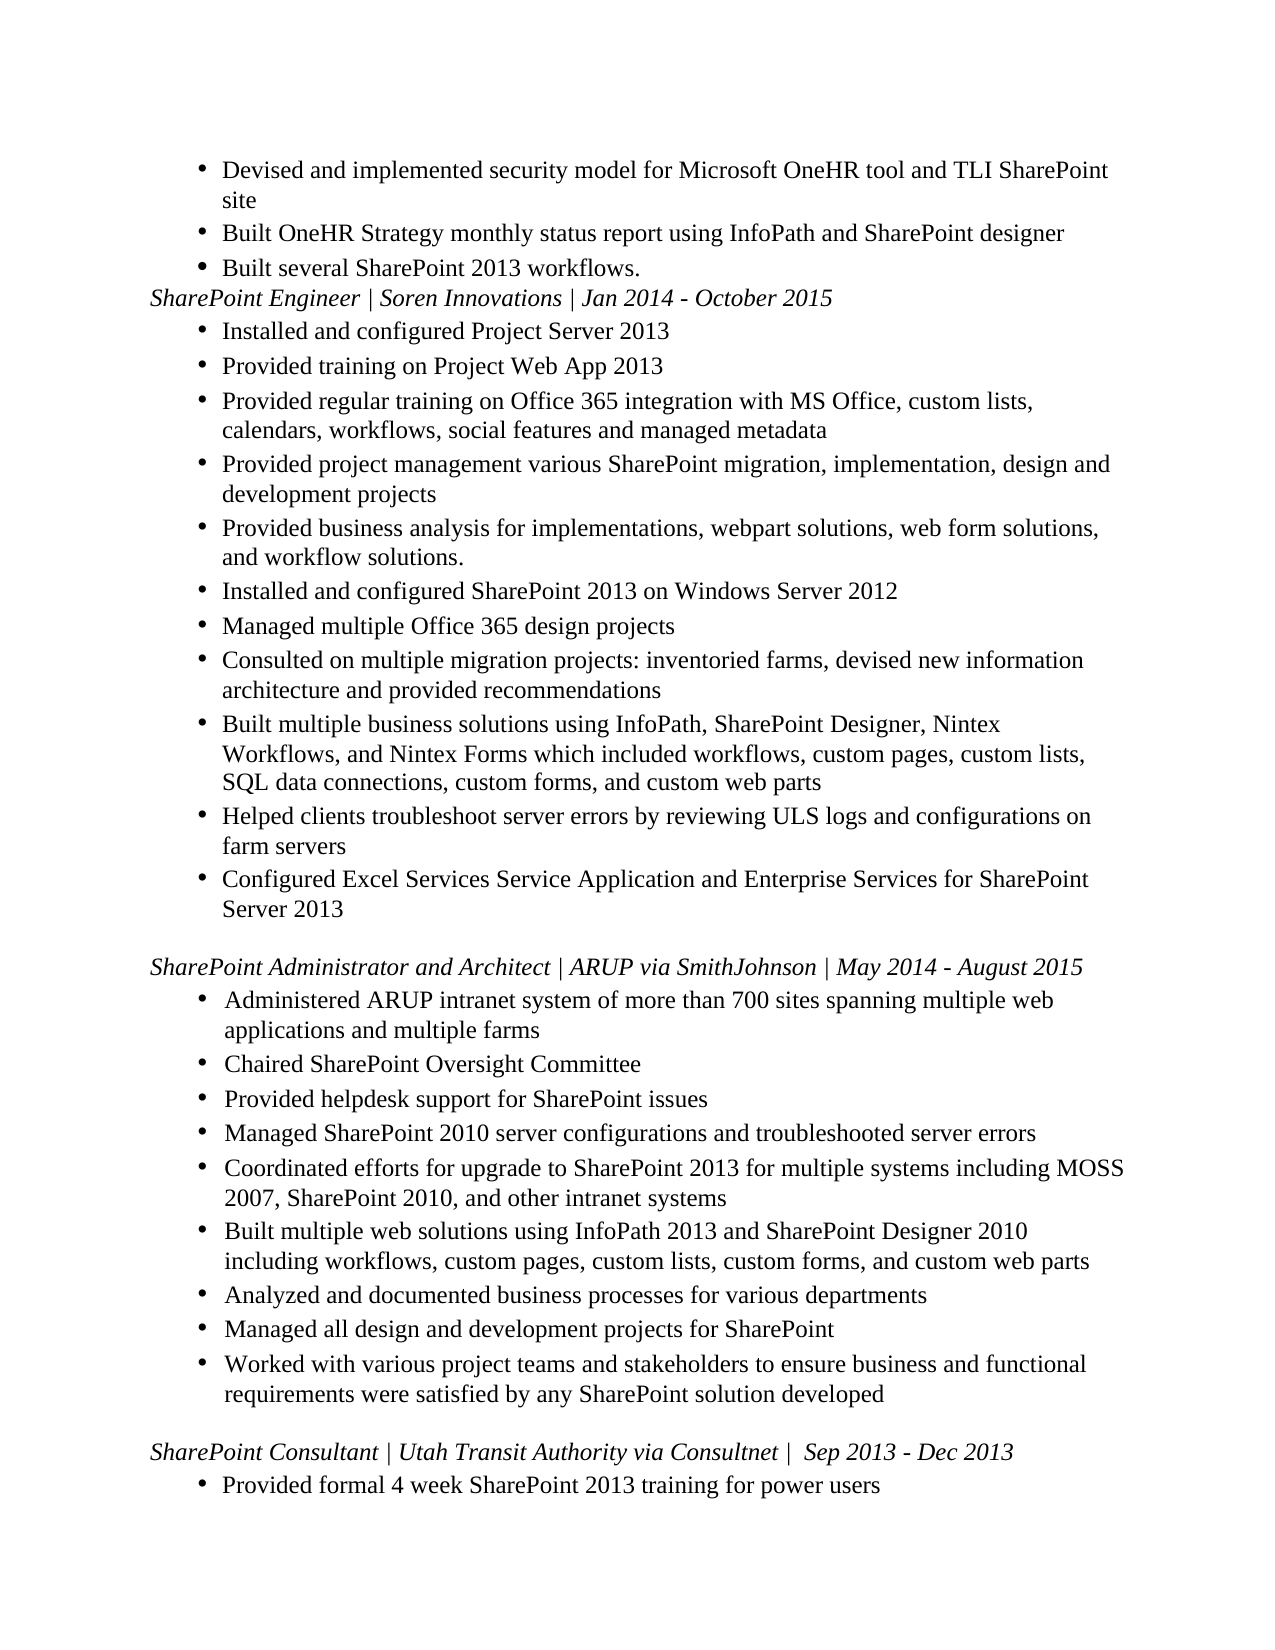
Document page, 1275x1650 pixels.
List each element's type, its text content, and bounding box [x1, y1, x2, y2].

list Provided helpdesk support for SharePoint issues [197, 1079, 1125, 1113]
list Chaired SharePoint Oversight Committee [197, 1044, 1125, 1079]
list Analyzed and documented business processes for various departments [197, 1275, 1125, 1310]
list Consulted on multiple migration projects: inventoried farms, devised new information architecture and provided recommendations [197, 641, 1125, 704]
list Installed and configured Project Server 2013 [197, 312, 1125, 346]
text SharePoint Engineer | Soren Innovations | Jan 2014 - October 2015 [150, 283, 1125, 312]
list Built OneHR Strategy monthly status report using InfoPath and SharePoint designer [197, 213, 1125, 248]
list Built multiple business solutions using InfoPath, SharePoint Designer, Nintex Workflows, and Nintex Forms which included workflows, custom pages, custom lists, SQL data connections, custom forms, and custom web parts [197, 704, 1125, 796]
list Built multiple web solutions using InfoPath 2013 and SharePoint Designer 2010 including workflows, custom pages, custom lists, custom forms, and custom web parts [197, 1212, 1125, 1275]
list Provided training on Project Web App 2013 [197, 346, 1125, 381]
list Provided business analysis for implementations, webpart solutions, web form solutions, and workflow solutions. [197, 508, 1125, 571]
list Helped clients troubleshoot server errors by reviewing ULS logs and configurations on farm servers [197, 796, 1125, 860]
text SharePoint Administrator and Architect | ARUP via SmithJohnson | May 2014 - August 2015 [150, 952, 1125, 981]
list Administered ARUP intranet system of more than 700 sites spanning multiple web applications and multiple farms [197, 981, 1125, 1044]
list Devised and implemented security model for Microsoft OneHR tool and TLI SharePoint site [197, 150, 1125, 213]
list Worked with various project teams and stakeholders to ensure business and functional requirements were satisfied by any SharePoint solution developed [197, 1344, 1125, 1408]
list Managed SharePoint 2010 server configurations and troubleshooted server errors [197, 1113, 1125, 1148]
list Managed multiple Office 365 design projects [197, 606, 1125, 641]
list Coordinated efforts for upgrade to SharePoint 2013 for multiple systems including MOSS 2007, SharePoint 2010, and other intranet systems [197, 1148, 1125, 1212]
list Installed and configured SharePoint 2013 on Windows Server 2012 [197, 571, 1125, 606]
list Managed all design and development projects for SharePoint [197, 1310, 1125, 1344]
list Provided formal 4 week SharePoint 2013 training for power users [197, 1465, 1125, 1500]
list Built several SharePoint 2013 workflows. [197, 248, 1125, 283]
list Provided project management various SharePoint migration, implementation, design and development projects [197, 444, 1125, 508]
list Provided regular training on Office 365 integration with MS Office, custom lists, calendars, workflows, social features and managed metadata [197, 381, 1125, 444]
text SharePoint Consultant | Utah Transit Authority via Consultnet | Sep 2013 - Dec 2013 [150, 1437, 1125, 1465]
list Configured Excel Services Service Application and Enterprise Services for SharePoint Server 2013 [197, 860, 1125, 923]
